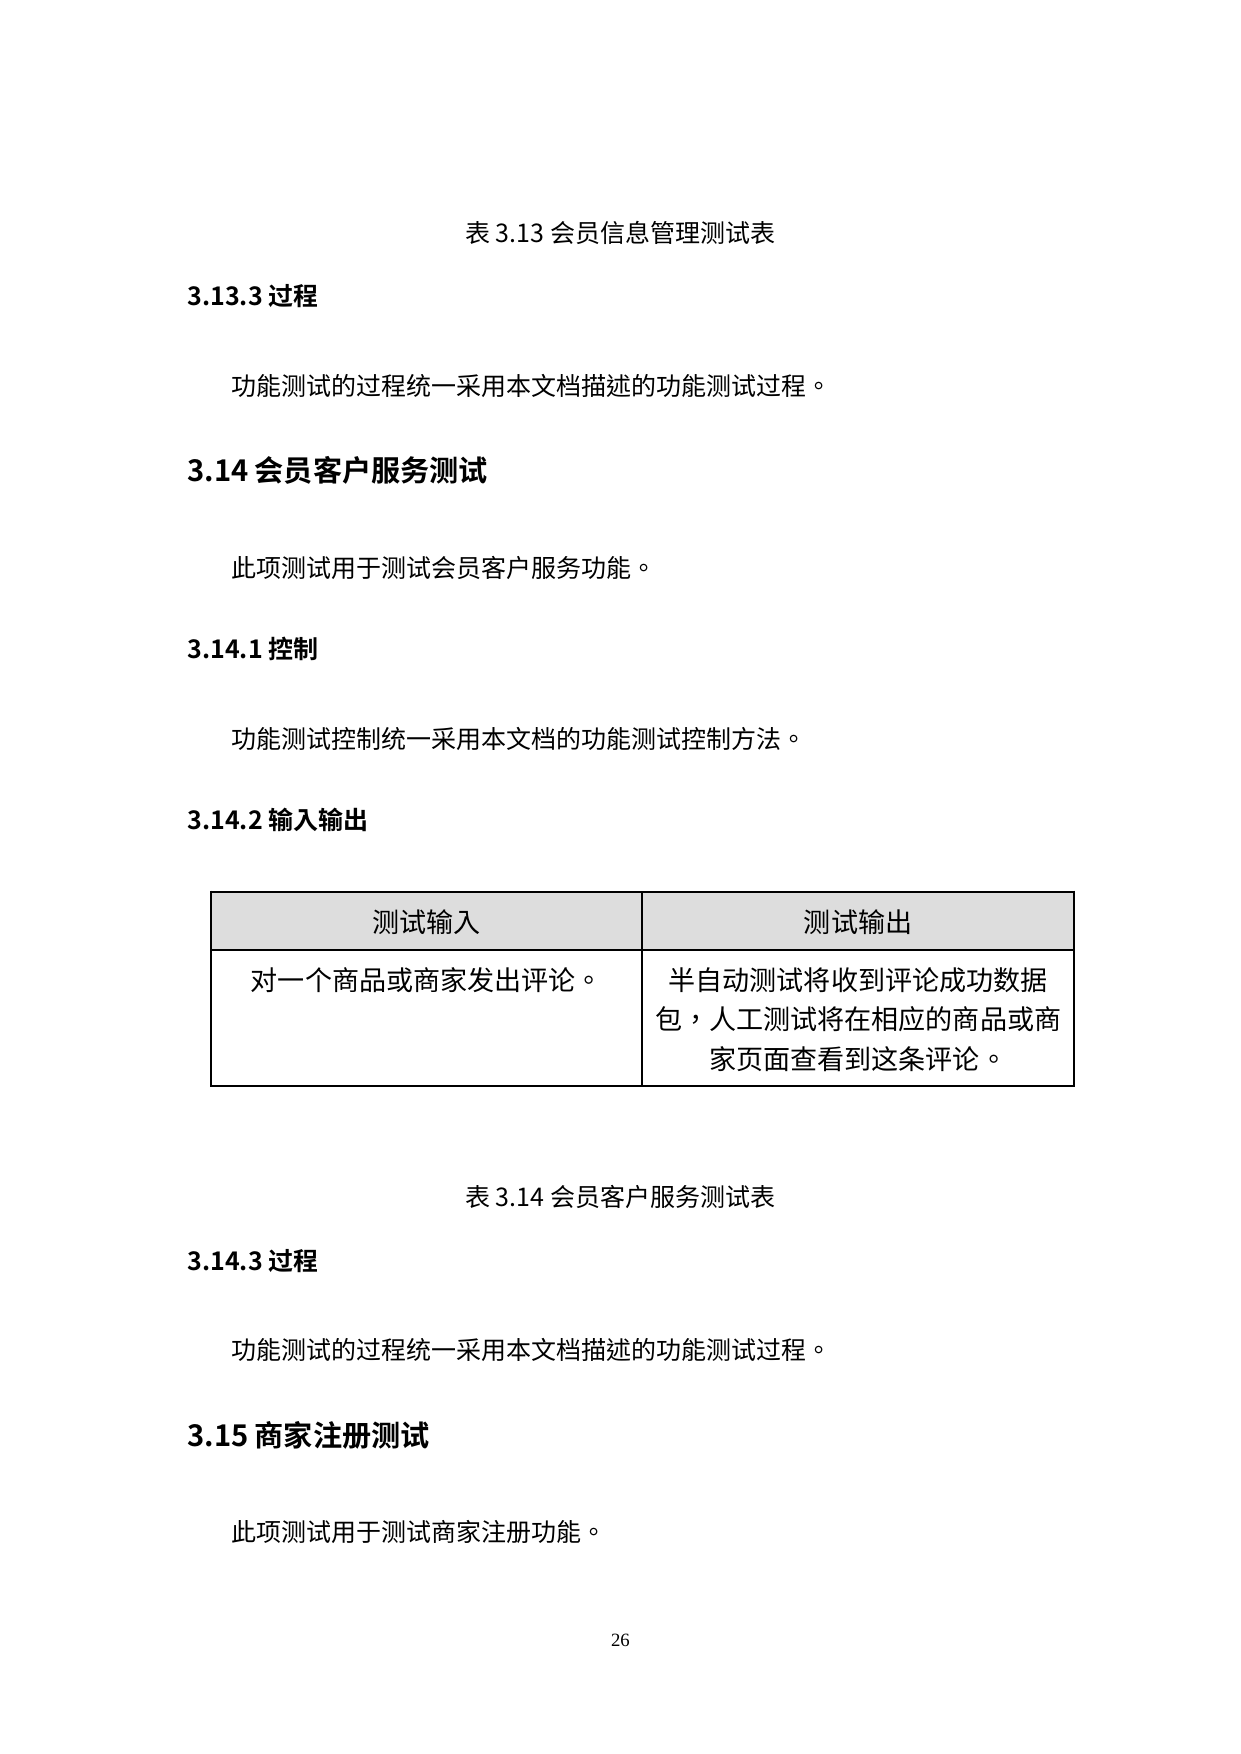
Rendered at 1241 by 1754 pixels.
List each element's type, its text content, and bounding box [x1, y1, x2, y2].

subtitle 3.14.2输入输出 [187, 801, 1053, 837]
text 功能测试的过程统一采用本文档描述的功能测试过程。 [187, 1331, 1053, 1367]
text 功能测试的过程统一采用本文档描述的功能测试过程。 [187, 366, 1053, 403]
table_header 测试输入 [212, 893, 641, 949]
subtitle 3.14.1控制 [187, 629, 1053, 666]
text 功能测试控制统一采用本文档的功能测试控制方法。 [187, 719, 1053, 756]
text 此项测试用于测试会员客户服务功能。 [187, 548, 1053, 584]
table_header 测试输出 [643, 893, 1073, 949]
table_cell 半自动测试将收到评论成功数据包，人工测试将在相应的商品或商家页面查看到这条评论。 [643, 951, 1073, 1085]
subtitle 3.14.3过程 [187, 1241, 1053, 1277]
subtitle 3.13.3过程 [187, 277, 1053, 313]
subtitle 3.15商家注册测试 [187, 1412, 1053, 1454]
text 此项测试用于测试商家注册功能。 [187, 1512, 1053, 1549]
text 表3.13 会员信息管理测试表 [187, 213, 1053, 249]
subtitle 3.14会员客户服务测试 [187, 448, 1053, 490]
text 表3.14 会员客户服务测试表 [187, 1178, 1053, 1214]
table_cell 对一个商品或商家发出评论。 [212, 951, 641, 1085]
